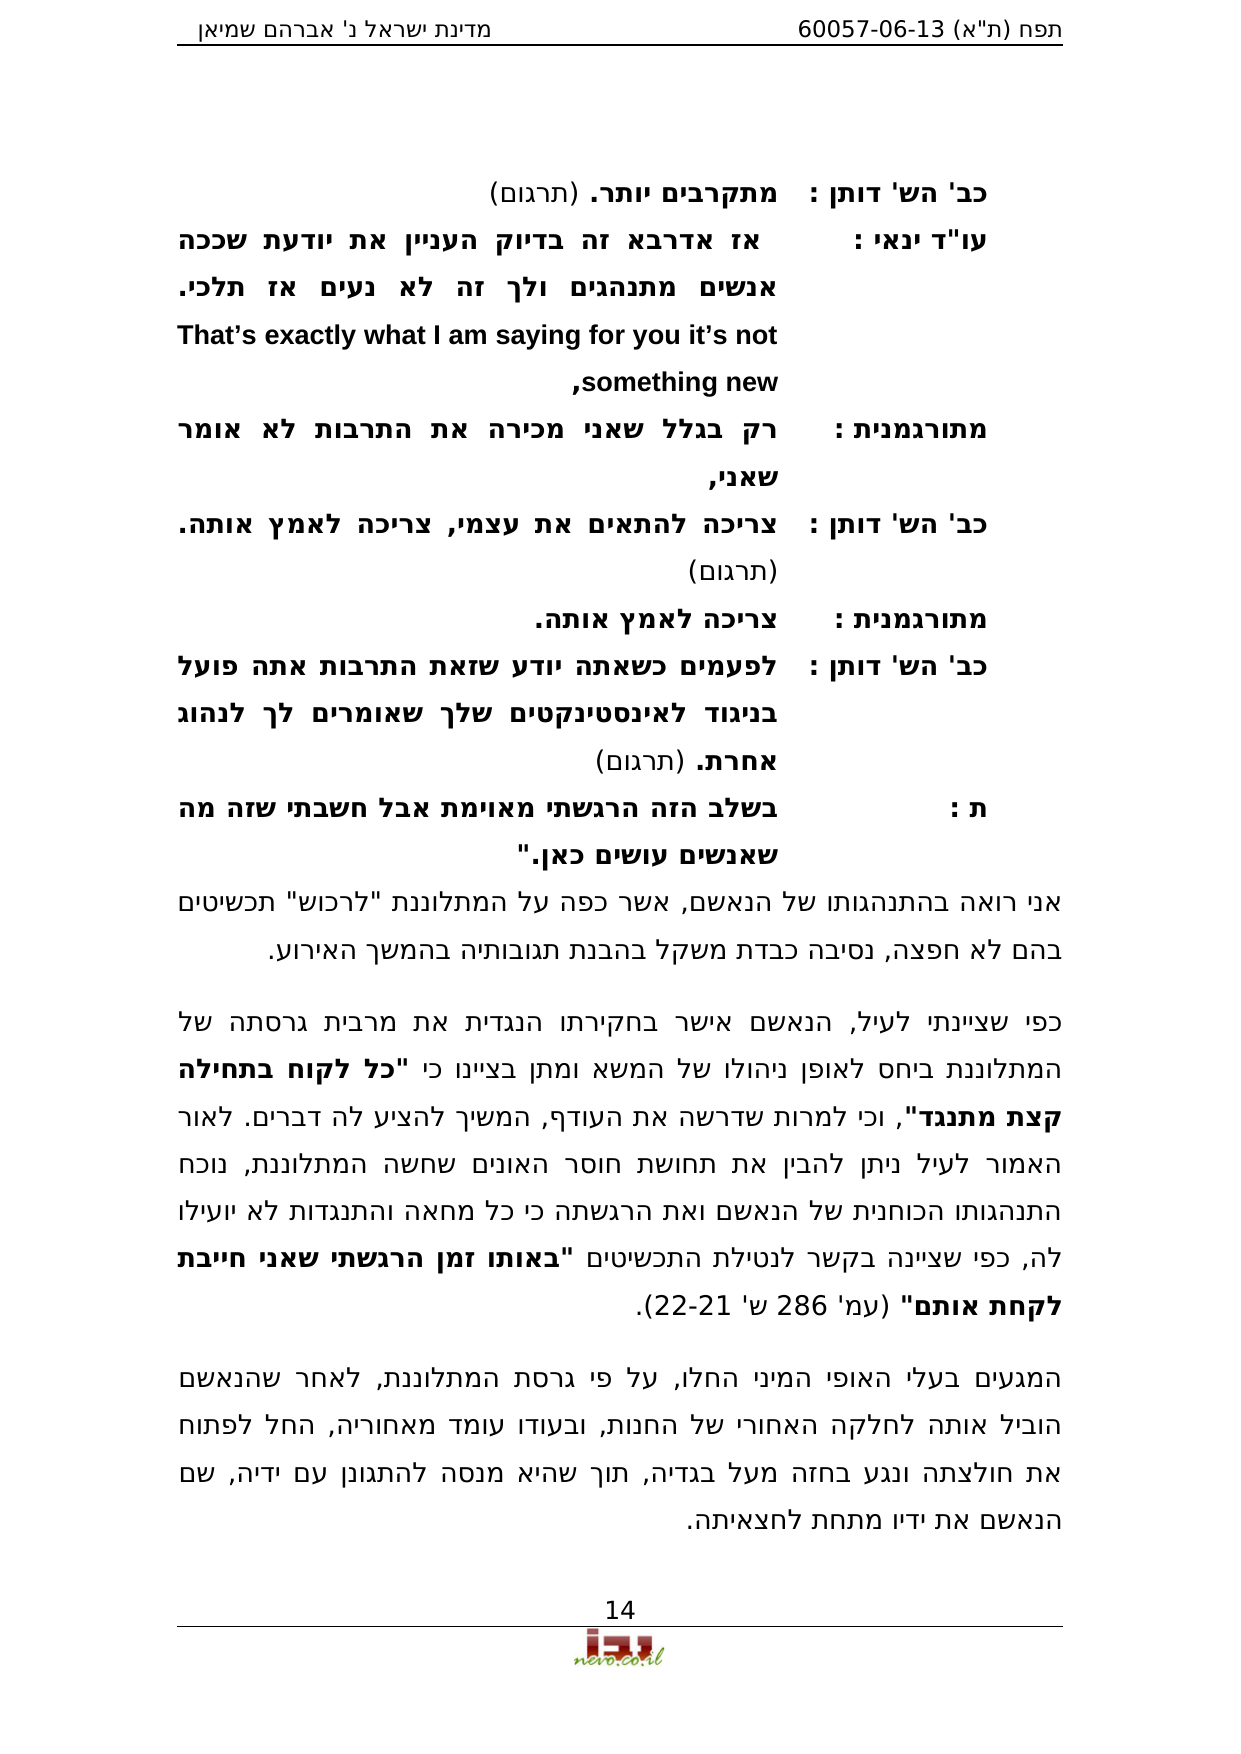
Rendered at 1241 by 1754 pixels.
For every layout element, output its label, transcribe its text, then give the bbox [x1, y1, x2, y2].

title כב' הש' דותן : לפעמים כשאתה יודע שזאת התרבות אתה פועל בניגוד לאינסטינקטים שלך שאומרים לך לנהוג אחרת. (תרגום) [177, 650, 988, 776]
title מתורגמנית : רק בגלל שאני מכירה את התרבות לא אומר שאני, [177, 414, 988, 493]
title ת : בשלב הזה הרגשתי מאוימת אבל חשבתי שזה מה שאנשים עושים כאן." [177, 792, 988, 871]
picture [574, 1628, 666, 1667]
title עו"ד ינאי : אז אדרבא זה בדיוק העניין את יודעת שככה אנשים מתנהגים ולך זה לא נעים אז תלכי. That’s exactly what I am saying for you it’s not something new, [177, 224, 988, 398]
title אני רואה בהתנהגותו של הנאשם, אשר כפה על המתלוננת "לרכוש" תכשיטים בהם לא חפצה, נסיבה כבדת משקל בהבנת תגובותיה בהמשך האירוע. [177, 887, 1063, 966]
title מתורגמנית : צריכה לאמץ אותה. [177, 603, 988, 634]
title המגעים בעלי האופי המיני החלו, על פי גרסת המתלוננת, לאחר שהנאשם הוביל אותה לחלקה האחורי של החנות, ובעודו עומד מאחוריה, החל לפתוח את חולצתה ונגע בחזה מעל בגדיה, תוך שהיא מנסה להתגונן עם ידיה, שם הנאשם את ידיו מתחת לחצאיתה. [177, 1362, 1063, 1536]
title כב' הש' דותן : צריכה להתאים את עצמי, צריכה לאמץ אותה. (תרגום) [177, 508, 988, 587]
title כפי שציינתי לעיל, הנאשם אישר בחקירתו הנגדית את מרבית גרסתה של המתלוננת ביחס לאופן ניהולו של המשא ומתן בציינו כי "כל לקוח בתחילה קצת מתנגד", וכי למרות שדרשה את העודף, המשיך להציע לה דברים. לאור האמור לעיל ניתן להבין את תחושת חוסר האונים שחשה המתלוננת, נוכח התנהגותו הכוחנית של הנאשם ואת הרגשתה כי כל מחאה והתנגדות לא יועילו לה, כפי שציינה בקשר לנטילת התכשיטים "באותו זמן הרגשתי שאני חייבת לקחת אותם" (עמ' 286 ש' 22-21). [177, 1006, 1063, 1322]
title כב' הש' דותן : מתקרבים יותר. (תרגום) [177, 177, 988, 209]
